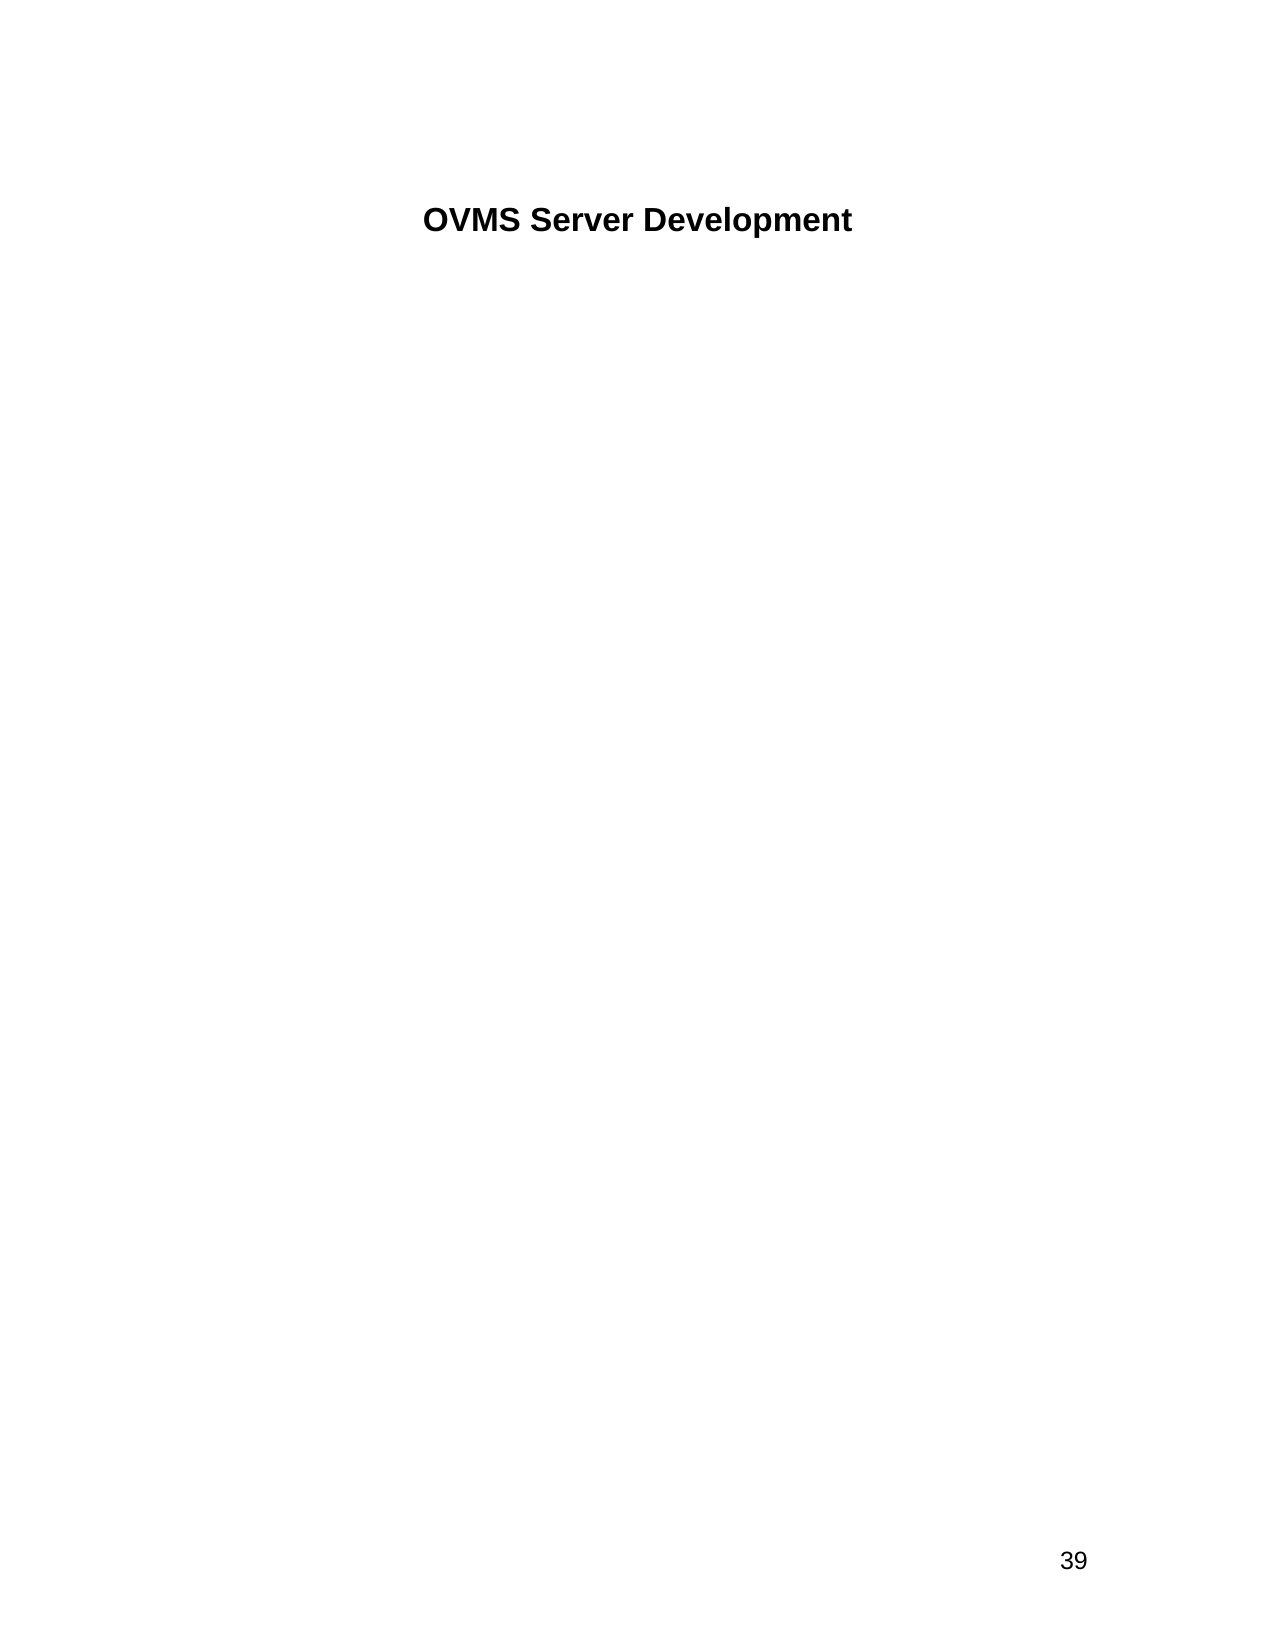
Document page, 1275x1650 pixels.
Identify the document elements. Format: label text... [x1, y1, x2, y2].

subtitle OVMS Server Development [187, 200, 1087, 238]
